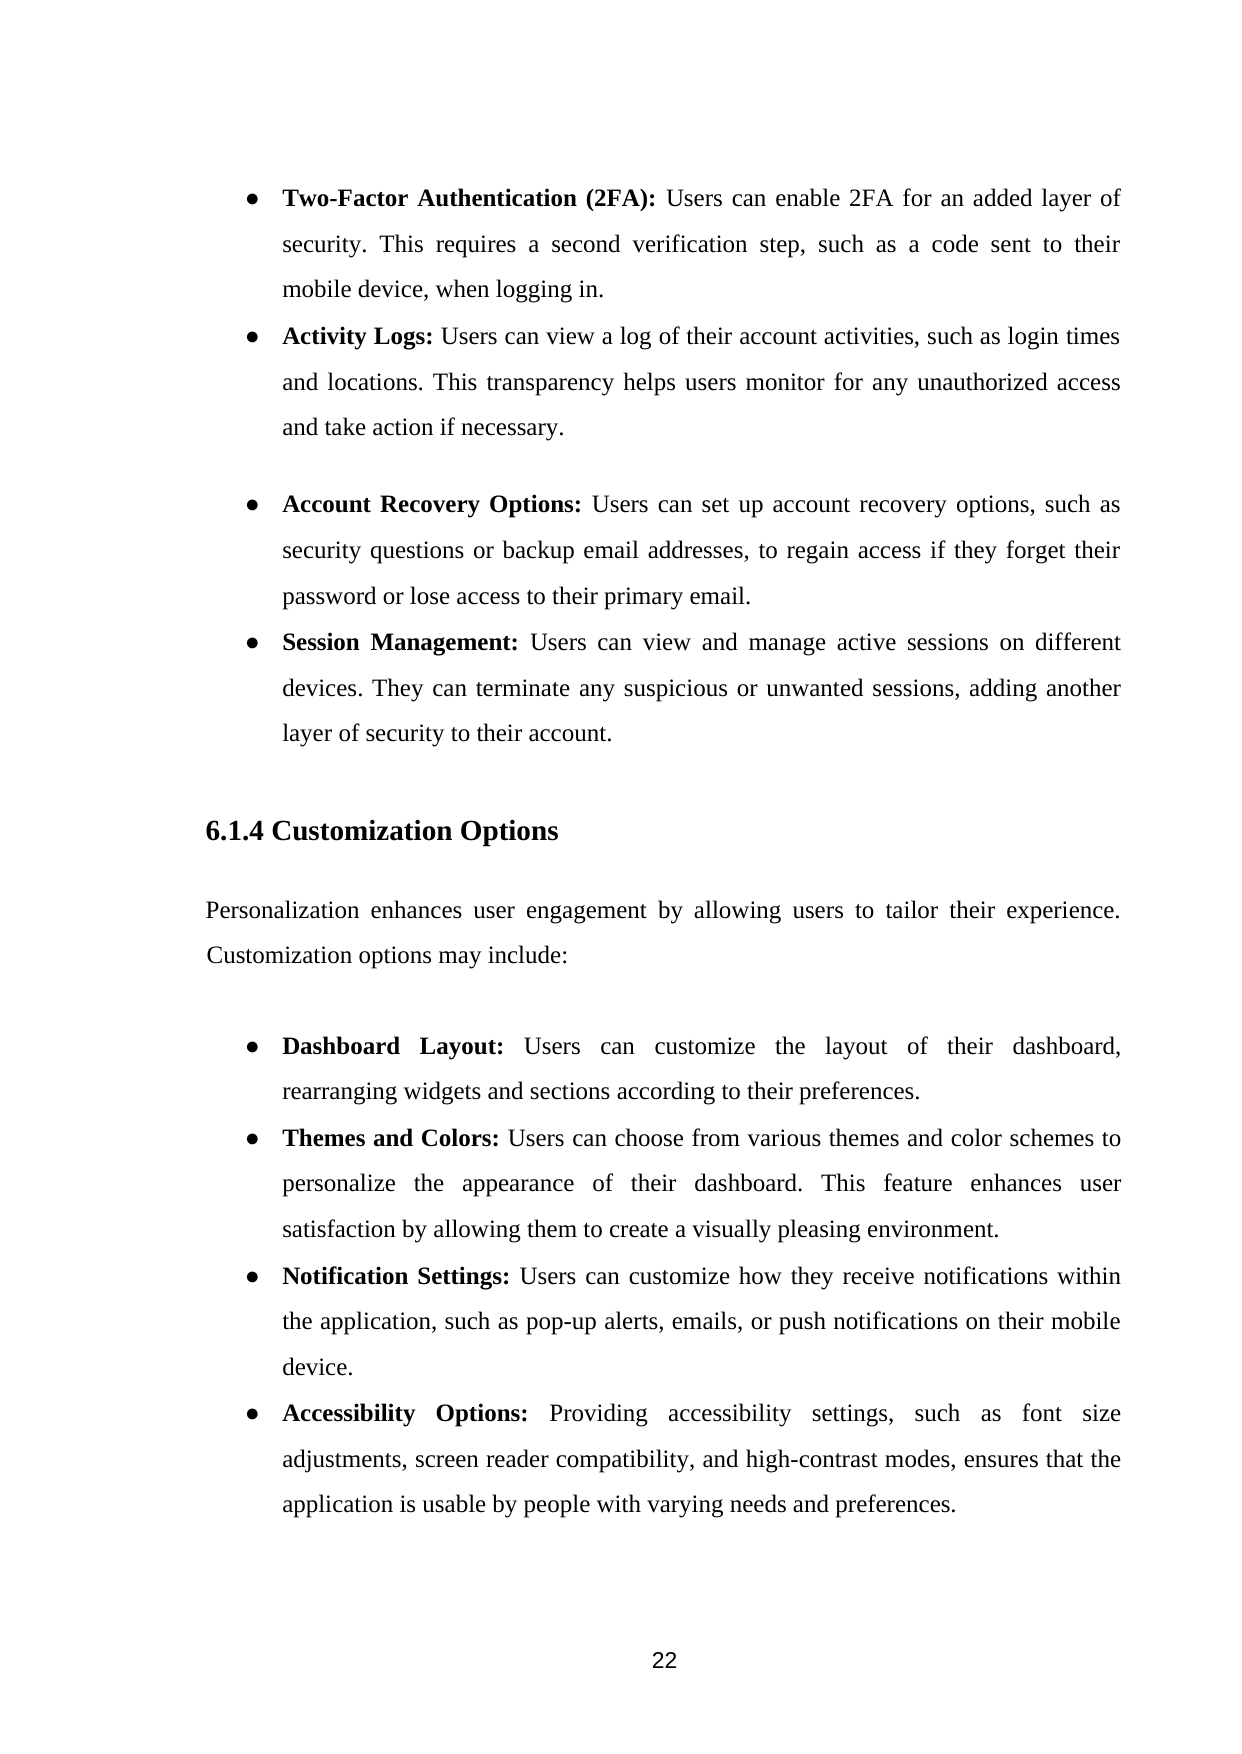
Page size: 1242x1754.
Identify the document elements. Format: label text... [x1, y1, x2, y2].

text Personalization enhances user engagement by allowing users to tailor their experience. Customization options may include: [205, 895, 1122, 969]
list Activity Logs: Users can view a log of their account activities, such as login times and locations. This transparency helps users monitor for any unauthorized access and take action if necessary. [244, 321, 1122, 441]
list Two-Factor Authentication (2FA): Users can enable 2FA for an added layer of security. This requires a second verification step, such as a code sent to their mobile device, when logging in. [244, 183, 1122, 303]
list Account Recovery Options: Users can set up account recovery options, such as security questions or backup email addresses, to regain access if they forget their password or lose access to their primary email. [244, 489, 1122, 609]
list Notification Settings: Users can customize how they receive notifications within the application, such as pop-up alerts, emails, or push notifications on their mobile device. [244, 1261, 1122, 1381]
list Dashboard Layout: Users can customize the layout of their dashboard, rearranging widgets and sections according to their preferences. [244, 1031, 1122, 1105]
subtitle 6.1.4 Customization Options [205, 813, 847, 847]
list Themes and Colors: Users can choose from various themes and color schemes to personalize the appearance of their dashboard. This feature enhances user satisfaction by allowing them to create a visually pleasing environment. [244, 1123, 1122, 1243]
list Session Management: Users can view and manage active sessions on different devices. They can terminate any suspicious or unwanted sessions, adding another layer of security to their account. [244, 627, 1122, 747]
list Accessibility Options: Providing accessibility settings, such as font size adjustments, screen reader compatibility, and high-contrast modes, ensures that the application is usable by people with varying needs and preferences. [244, 1398, 1122, 1518]
